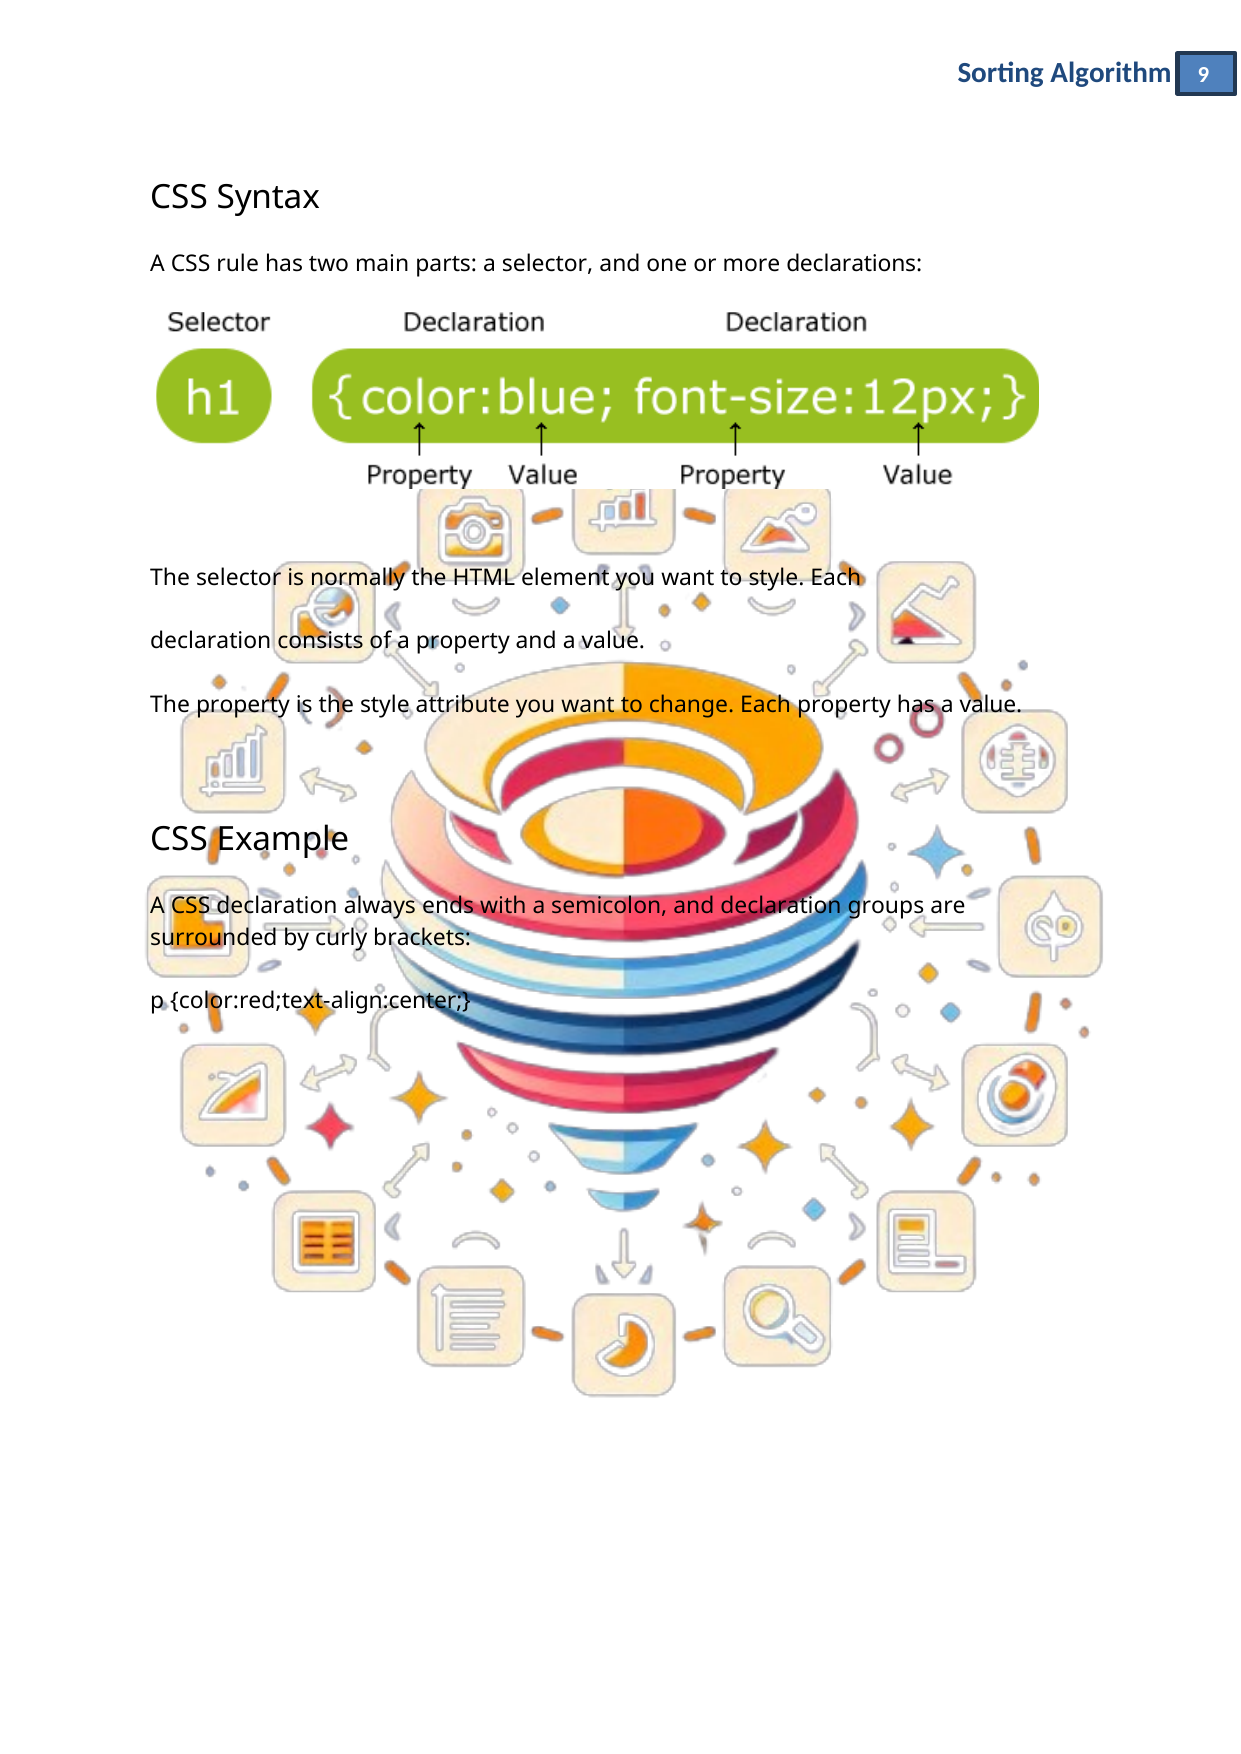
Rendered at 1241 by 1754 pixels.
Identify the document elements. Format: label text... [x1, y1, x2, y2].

picture [38, 312, 1211, 1508]
text CSS Example [150, 815, 1209, 860]
text A CSS rule has two main parts: a selector, and one or more declarations: [150, 247, 1209, 278]
text A CSS declaration always ends with a semicolon, and declaration groups are surrounded by curly brackets: [150, 889, 1083, 952]
text CSS Syntax [150, 173, 1209, 218]
text p {color:red;text-align:center;} [150, 984, 1209, 1016]
text The property is the style attribute you want to change. Each property has a value. [150, 688, 1083, 719]
text The selector is normally the HTML element you want to style. Each declaration consists of a property and a value. [150, 561, 907, 656]
